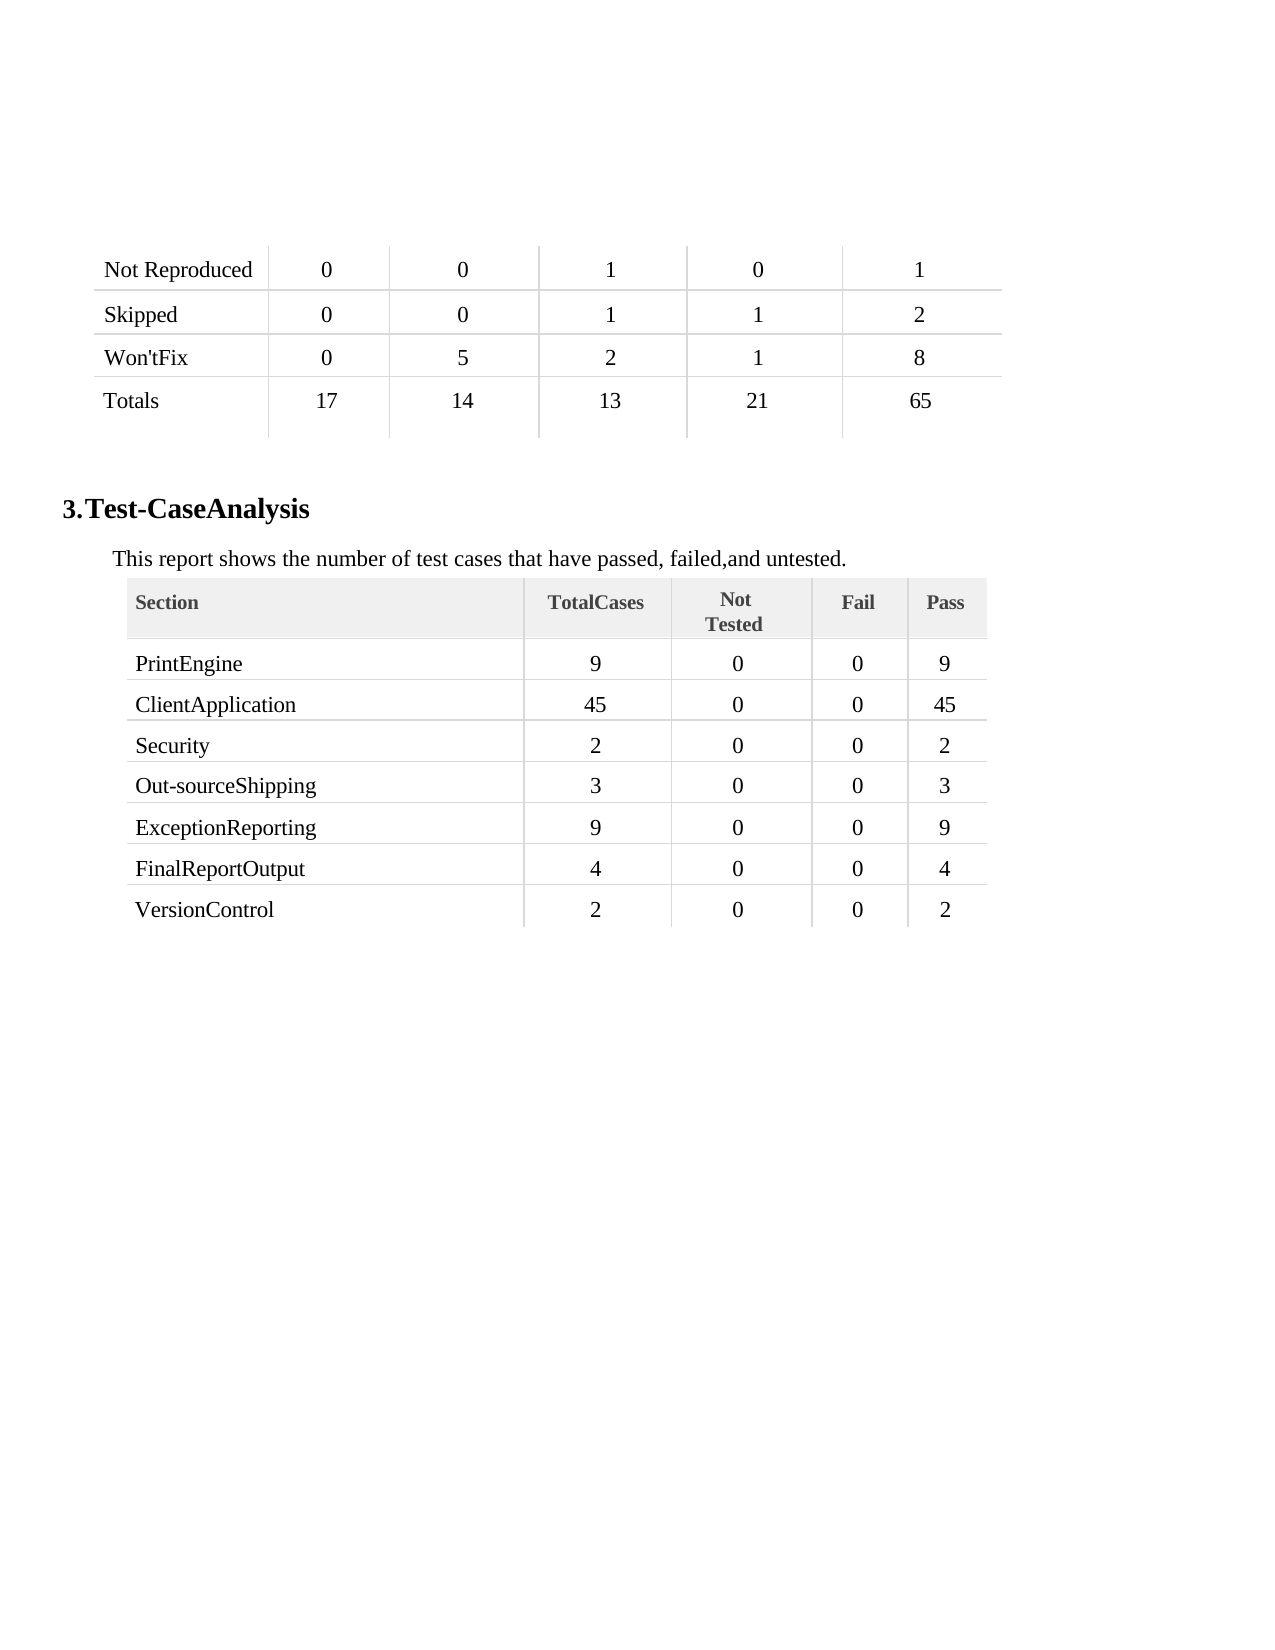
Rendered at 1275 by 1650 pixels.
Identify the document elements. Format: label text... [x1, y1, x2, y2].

subtitle Test-CaseAnalysis [62, 491, 1269, 524]
table_cell Skipped [94, 291, 268, 333]
table_cell 0 [813, 844, 907, 883]
table_cell 0 [672, 721, 811, 761]
table_cell 2 [525, 721, 671, 761]
table_cell PrintEngine [127, 639, 523, 678]
table_cell VersionControl [127, 885, 523, 927]
table_header TotalCases [525, 578, 671, 637]
table_cell 9 [909, 639, 987, 678]
table_cell 0 [269, 335, 389, 376]
table_cell 2 [843, 291, 1002, 333]
table_cell 21 [688, 377, 842, 438]
table_cell 17 [269, 377, 389, 438]
table_header 1 [540, 246, 686, 289]
table_cell 13 [540, 377, 686, 438]
table_cell Out-sourceShipping [127, 762, 523, 802]
table_header Section [127, 578, 523, 637]
table_cell 2 [909, 721, 987, 761]
table_header 1 [843, 246, 1002, 289]
table_cell ClientApplication [127, 680, 523, 719]
table_cell 2 [909, 885, 987, 927]
table_cell 0 [813, 803, 907, 843]
table_cell 45 [525, 680, 671, 719]
table_cell 9 [525, 639, 671, 678]
table_header Not Reproduced [94, 246, 268, 289]
table_header 0 [688, 246, 842, 289]
table_cell 9 [909, 803, 987, 843]
table_header Pass [909, 578, 987, 637]
table_cell Totals [94, 377, 268, 438]
table_cell 45 [909, 680, 987, 719]
table_cell 0 [672, 762, 811, 802]
table_cell 0 [672, 680, 811, 719]
table_cell 0 [672, 885, 811, 927]
table_cell 4 [525, 844, 671, 883]
table_cell 65 [843, 377, 1002, 438]
table_cell 14 [390, 377, 538, 438]
table_cell 3 [909, 762, 987, 802]
table_cell 1 [688, 291, 842, 333]
table_cell 2 [525, 885, 671, 927]
table_cell 0 [390, 291, 538, 333]
table_cell 4 [909, 844, 987, 883]
table_cell 3 [525, 762, 671, 802]
table_cell 0 [672, 803, 811, 843]
table_cell Won'tFix [94, 335, 268, 376]
table_cell 0 [813, 680, 907, 719]
table_cell 1 [540, 291, 686, 333]
table_cell 0 [672, 844, 811, 883]
table_cell 0 [269, 291, 389, 333]
table_cell 2 [540, 335, 686, 376]
table_cell 0 [672, 639, 811, 678]
table_cell FinalReportOutput [127, 844, 523, 883]
table_cell ExceptionReporting [127, 803, 523, 843]
table_header Fail [813, 578, 907, 637]
table_cell Security [127, 721, 523, 761]
table_cell 0 [813, 885, 907, 927]
table_header 0 [390, 246, 538, 289]
table_cell 0 [813, 762, 907, 802]
table_header 0 [269, 246, 389, 289]
table_cell 0 [813, 721, 907, 761]
table_cell 0 [813, 639, 907, 678]
text This report shows the number of test cases that have passed, failed,and untested. [112, 545, 1269, 572]
table_cell 5 [390, 335, 538, 376]
table_header Not Tested [672, 578, 811, 637]
table_cell 8 [843, 335, 1002, 376]
table_cell 1 [688, 335, 842, 376]
table_cell 9 [525, 803, 671, 843]
